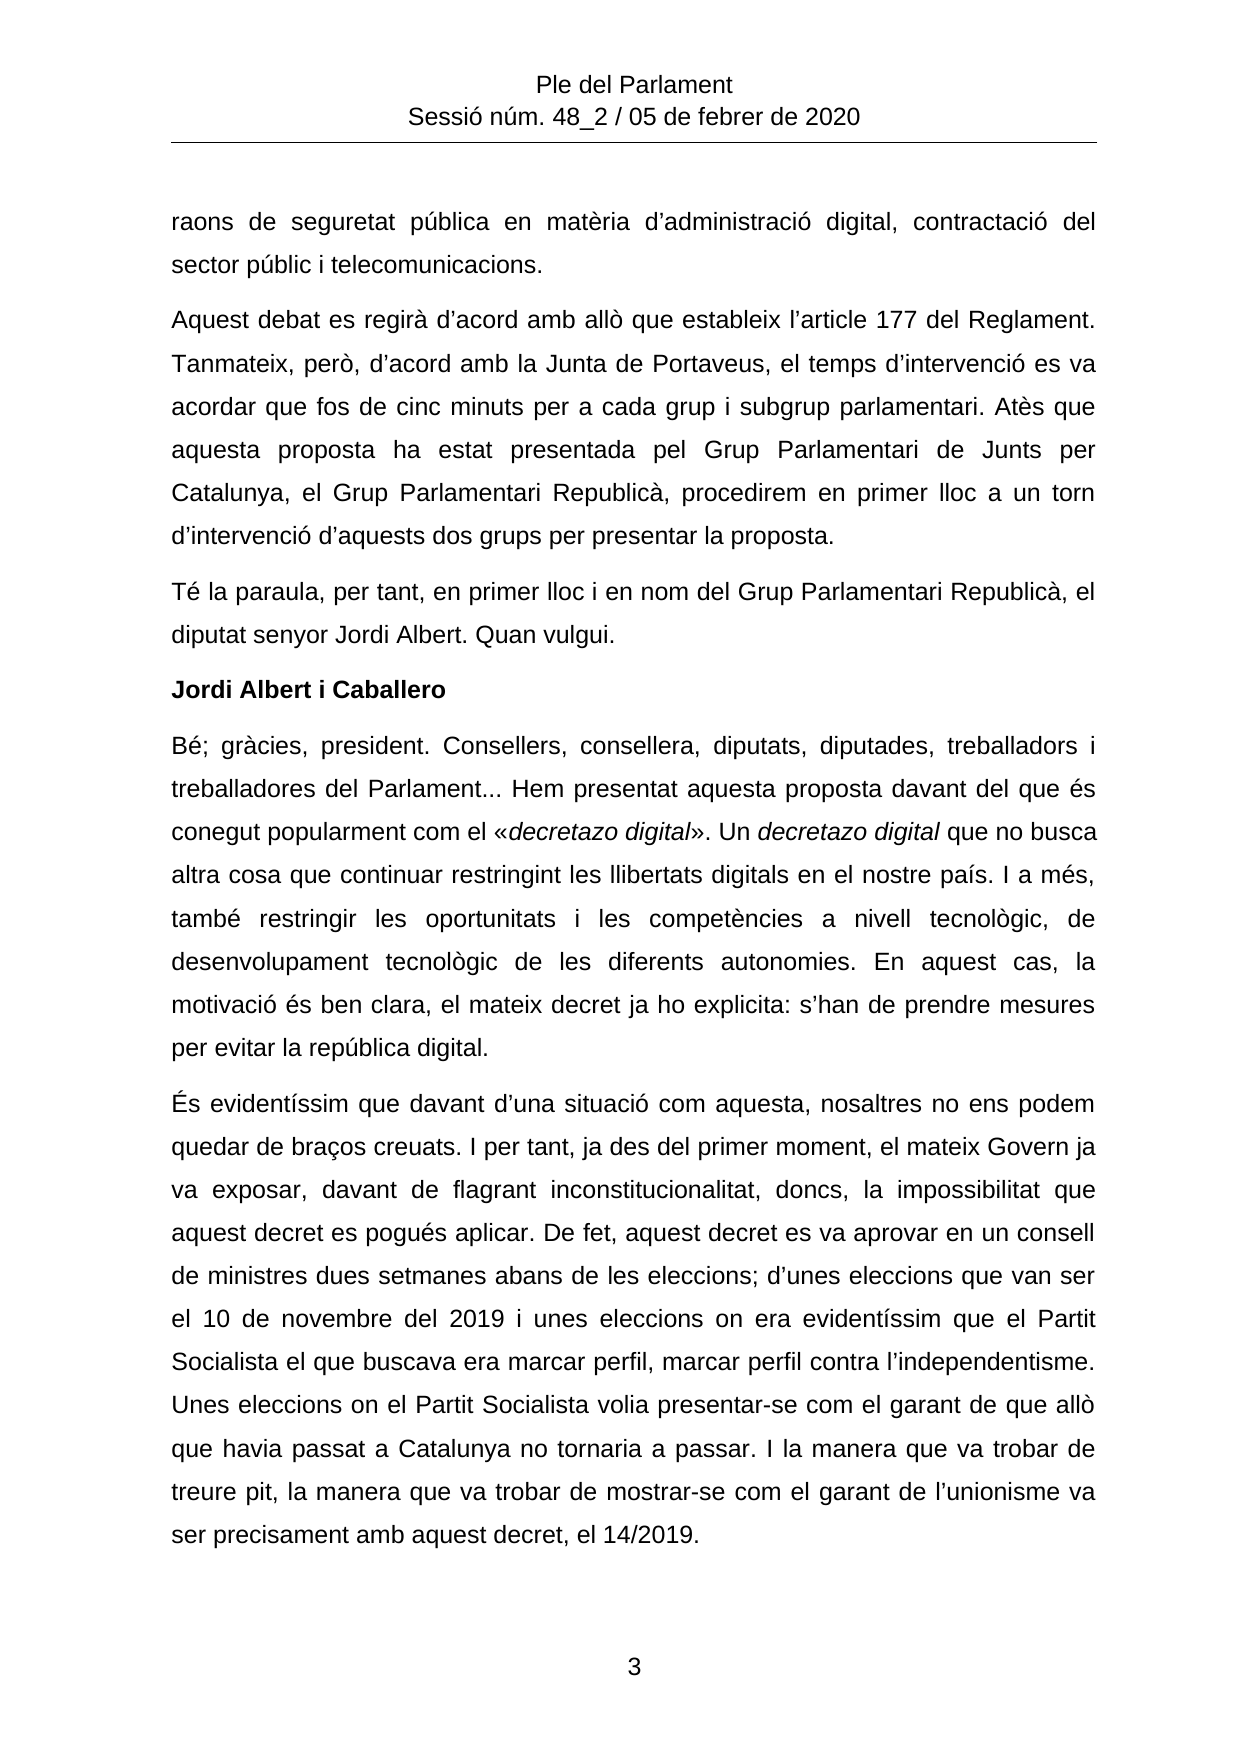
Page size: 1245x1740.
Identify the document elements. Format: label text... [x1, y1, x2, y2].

text Bé; gràcies, president. Consellers, consellera, diputats, diputades, treballadors i treballadores del Parlament... Hem presentat aquesta proposta davant del que és conegut popularment com el «decretazo digital». Un decretazo digital que no busca altra cosa que continuar restringint les llibertats digitals en el nostre país. I a més, també restringir les oportunitats i les competències a nivell tecnològic, de desenvolupament tecnològic de les diferents autonomies. En aquest cas, la motivació és ben clara, el mateix decret ja ho explicita: s’han de prendre mesures per evitar la república digital. [171, 731, 1097, 1062]
text Aquest debat es regirà d’acord amb allò que estableix l’article 177 del Reglament. Tanmateix, però, d’acord amb la Junta de Portaveus, el temps d’intervenció es va acordar que fos de cinc minuts per a cada grup i subgrup parlamentari. Atès que aquesta proposta ha estat presentada pel Grup Parlamentari de Junts per Catalunya, el Grup Parlamentari Republicà, procedirem en primer lloc a un torn d’intervenció d’aquests dos grups per presentar la proposta. [171, 306, 1097, 550]
text Té la paraula, per tant, en primer lloc i en nom del Grup Parlamentari Republicà, el diputat senyor Jordi Albert. Quan vulgui. [171, 577, 1097, 649]
text Jordi Albert i Caballero [171, 676, 1097, 704]
text És evidentíssim que davant d’una situació com aquesta, nosaltres no ens podem quedar de braços creuats. I per tant, ja des del primer moment, el mateix Govern ja va exposar, davant de flagrant inconstitucionalitat, doncs, la impossibilitat que aquest decret es pogués aplicar. De fet, aquest decret es va aprovar en un consell de ministres dues setmanes abans de les eleccions; d’unes eleccions que van ser el 10 de novembre del 2019 i unes eleccions on era evidentíssim que el Partit Socialista el que buscava era marcar perfil, marcar perfil contra l’independentisme. Unes eleccions on el Partit Socialista volia presentar-se com el garant de que allò que havia passat a Catalunya no tornaria a passar. I la manera que va trobar de treure pit, la manera que va trobar de mostrar-se com el garant de l’unionisme va ser precisament amb aquest decret, el 14/2019. [171, 1089, 1097, 1549]
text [171, 207, 1097, 279]
